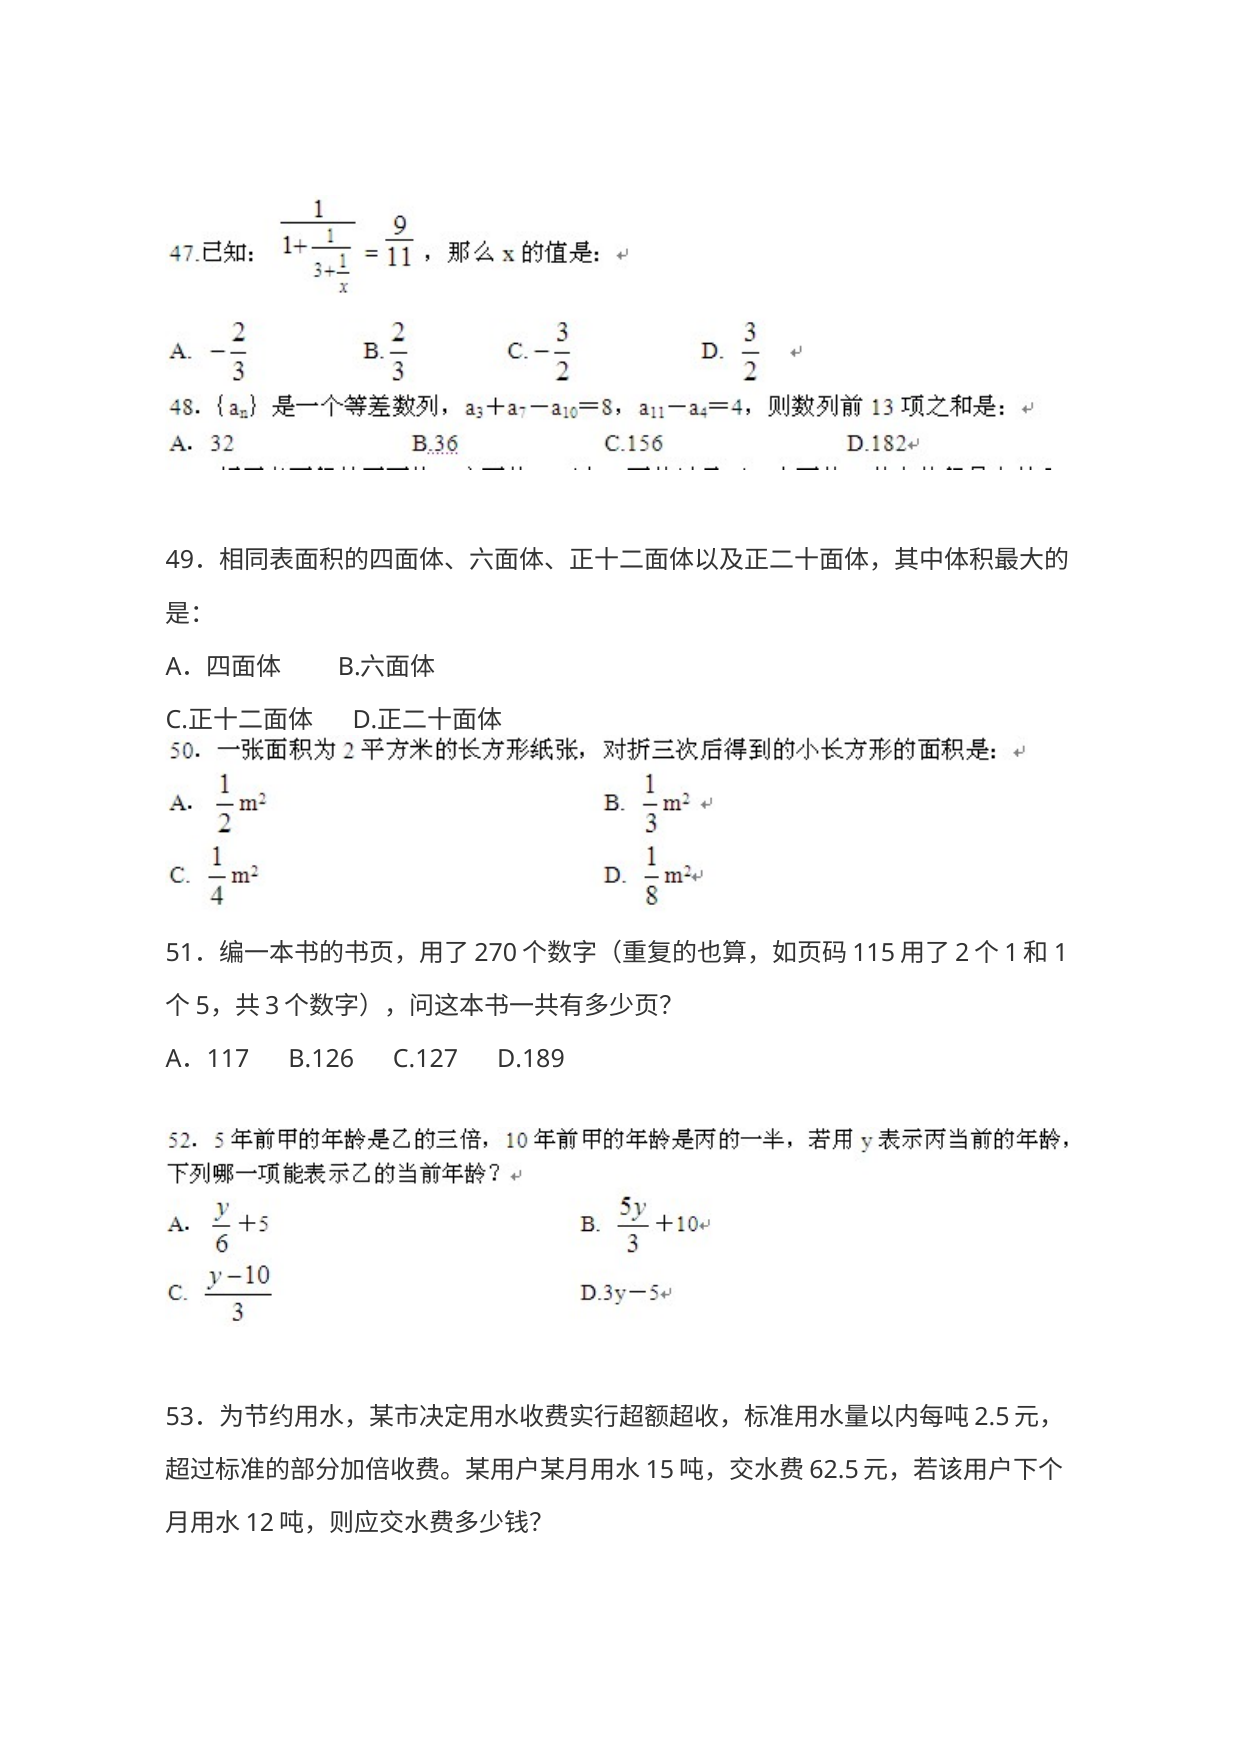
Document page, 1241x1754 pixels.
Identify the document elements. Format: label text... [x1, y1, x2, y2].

text C.正十二面体 D.正二十面体 [165, 682, 1087, 736]
text 53．为节约用水，某市决定用水收费实行超额超收，标准用水量以内每吨2.5元，超过标准的部分加倍收费。某用户某月用水15吨，交水费62.5元，若该用户下个月用水12吨，则应交水费多少钱？ [165, 1379, 1087, 1539]
text 49．相同表面积的四面体、六面体、正十二面体以及正二十面体，其中体积最大的是： [165, 523, 1087, 629]
picture [165, 735, 1042, 916]
text 51．编一本书的书页，用了270个数字（重复的也算，如页码115用了2个1和1个5，共3个数字），问这本书一共有多少页？ [165, 915, 1087, 1021]
picture [165, 195, 1052, 470]
picture [165, 1127, 1087, 1327]
text A．四面体 B.六面体 [165, 629, 1087, 682]
text A．117 B.126 C.127 D.189 [165, 1021, 1087, 1074]
